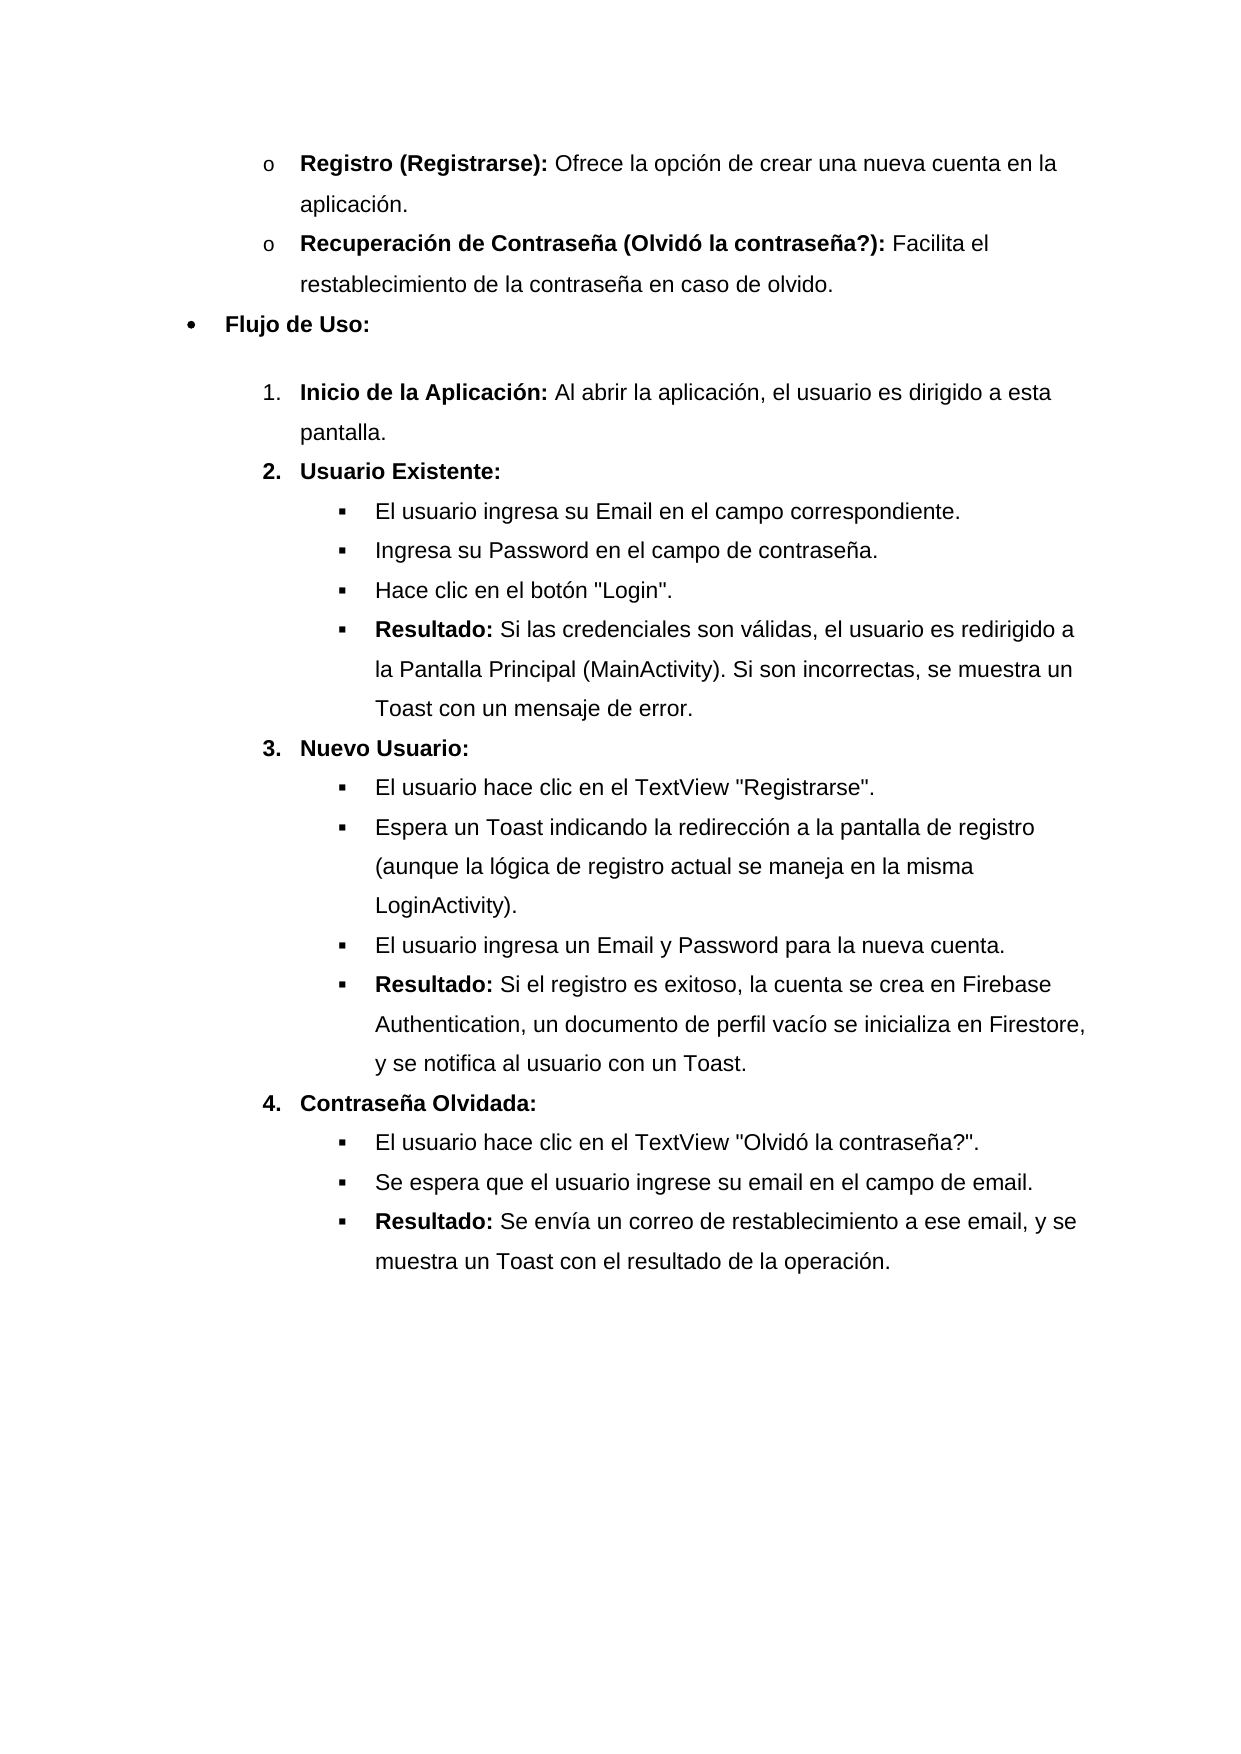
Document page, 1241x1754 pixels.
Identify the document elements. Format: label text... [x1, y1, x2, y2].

list Espera un Toast indicando la redirección a la pantalla de registro (aunque la lógica de registro actual se maneja en la misma LoginActivity). [337, 813, 1090, 919]
list Hace clic en el botón "Login". [337, 577, 1090, 603]
list Registro (Registrarse): Ofrece la opción de crear una nueva cuenta en la aplicación. [262, 150, 1090, 217]
list Resultado: Se envía un correo de restablecimiento a ese email, y se muestra un Toast con el resultado de la operación. [337, 1208, 1090, 1274]
list El usuario hace clic en el TextView "Olvidó la contraseña?". [337, 1129, 1090, 1156]
list Resultado: Si el registro es exitoso, la cuenta se crea en Firebase Authentication, un documento de perfil vacío se inicializa en Firestore, y se notifica al usuario con un Toast. [337, 971, 1090, 1077]
list El usuario ingresa un Email y Password para la nueva cuenta. [337, 932, 1090, 958]
list Ingresa su Password en el campo de contraseña. [337, 537, 1090, 563]
list Flujo de Uso: [187, 311, 1090, 337]
list Inicio de la Aplicación: Al abrir la aplicación, el usuario es dirigido a esta pantalla. [262, 379, 1090, 445]
list Usuario Existente: [262, 458, 1090, 484]
list Recuperación de Contraseña (Olvidó la contraseña?): Facilita el restablecimiento de la contraseña en caso de olvido. [262, 230, 1090, 297]
list Resultado: Si las credenciales son válidas, el usuario es redirigido a la Pantalla Principal (MainActivity). Si son incorrectas, se muestra un Toast con un mensaje de error. [337, 616, 1090, 721]
list Nuevo Usuario: [262, 734, 1090, 761]
list Se espera que el usuario ingrese su email en el campo de email. [337, 1169, 1090, 1195]
list Contraseña Olvidada: [262, 1090, 1090, 1116]
list El usuario ingresa su Email en el campo correspondiente. [337, 498, 1090, 524]
list El usuario hace clic en el TextView "Registrarse". [337, 774, 1090, 800]
